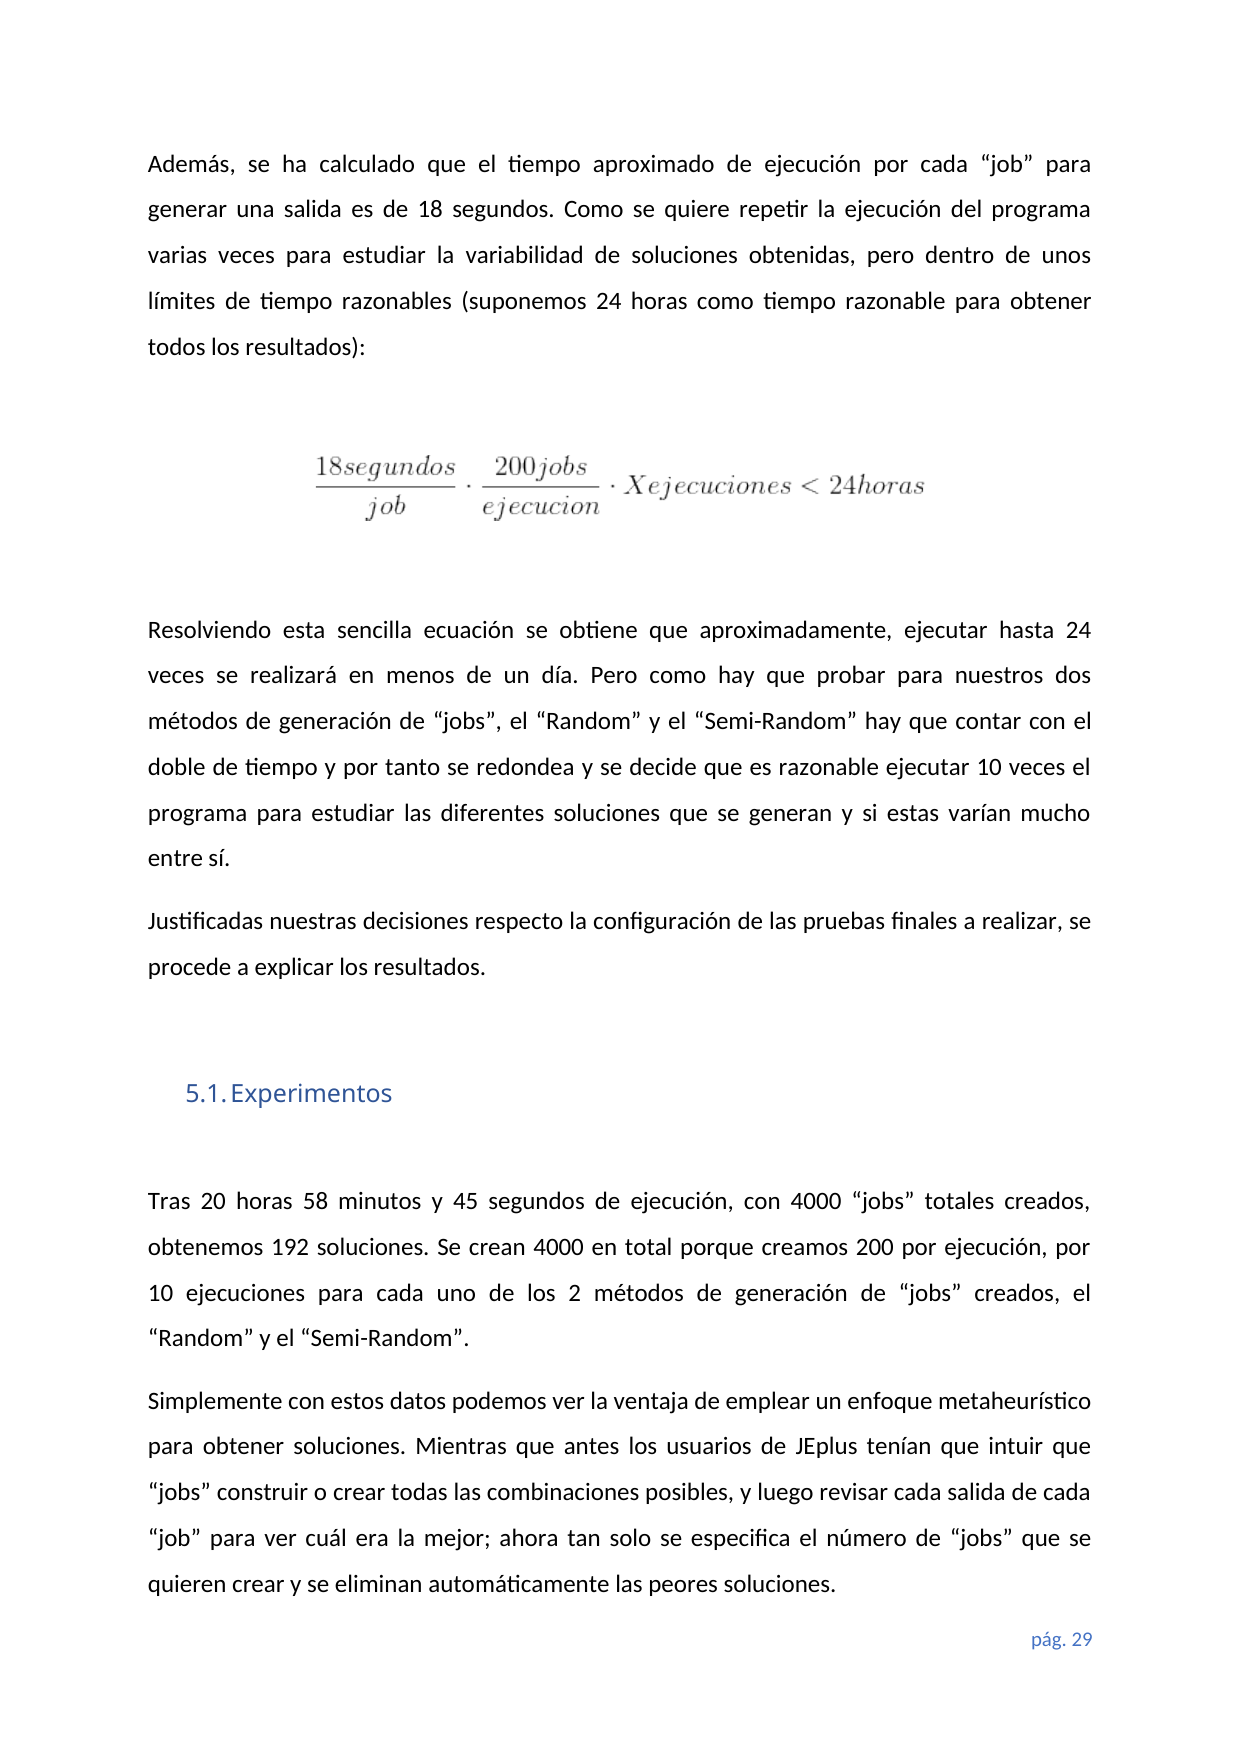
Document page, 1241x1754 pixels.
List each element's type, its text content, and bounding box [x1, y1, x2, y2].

text Tras 20 horas 58 minutos y 45 segundos de ejecución, con 4000 “jobs” totales creados, obtenemos 192 soluciones. Se crean 4000 en total porque creamos 200 por ejecución, por 10 ejecuciones para cada uno de los 2 métodos de generación de “jobs” creados, el “Random” y el “Semi-Random”. [148, 1185, 1092, 1353]
text Justificadas nuestras decisiones respecto la configuración de las pruebas finales a realizar, se procede a explicar los resultados. [148, 905, 1092, 981]
picture [315, 455, 925, 521]
subtitle Experimentos [185, 1076, 1092, 1109]
text Simplemente con estos datos podemos ver la ventaja de emplear un enfoque metaheurístico para obtener soluciones. Mientras que antes los usuarios de JEplus tenían que intuir que “jobs” construir o crear todas las combinaciones posibles, y luego revisar cada salida de cada “job” para ver cuál era la mejor; ahora tan solo se especifica el número de “jobs” que se quieren crear y se eliminan automáticamente las peores soluciones. [148, 1385, 1092, 1598]
text Además, se ha calculado que el tiempo aproximado de ejecución por cada “job” para generar una salida es de 18 segundos. Como se quiere repetir la ejecución del programa varias veces para estudiar la variabilidad de soluciones obtenidas, pero dentro de unos límites de tiempo razonables (suponemos 24 horas como tiempo razonable para obtener todos los resultados): [148, 148, 1092, 361]
text Resolviendo esta sencilla ecuación se obtiene que aproximadamente, ejecutar hasta 24 veces se realizará en menos de un día. Pero como hay que probar para nuestros dos métodos de generación de “jobs”, el “Random” y el “Semi-Random” hay que contar con el doble de tiempo y por tanto se redondea y se decide que es razonable ejecutar 10 veces el programa para estudiar las diferentes soluciones que se generan y si estas varían mucho entre sí. [148, 614, 1092, 873]
